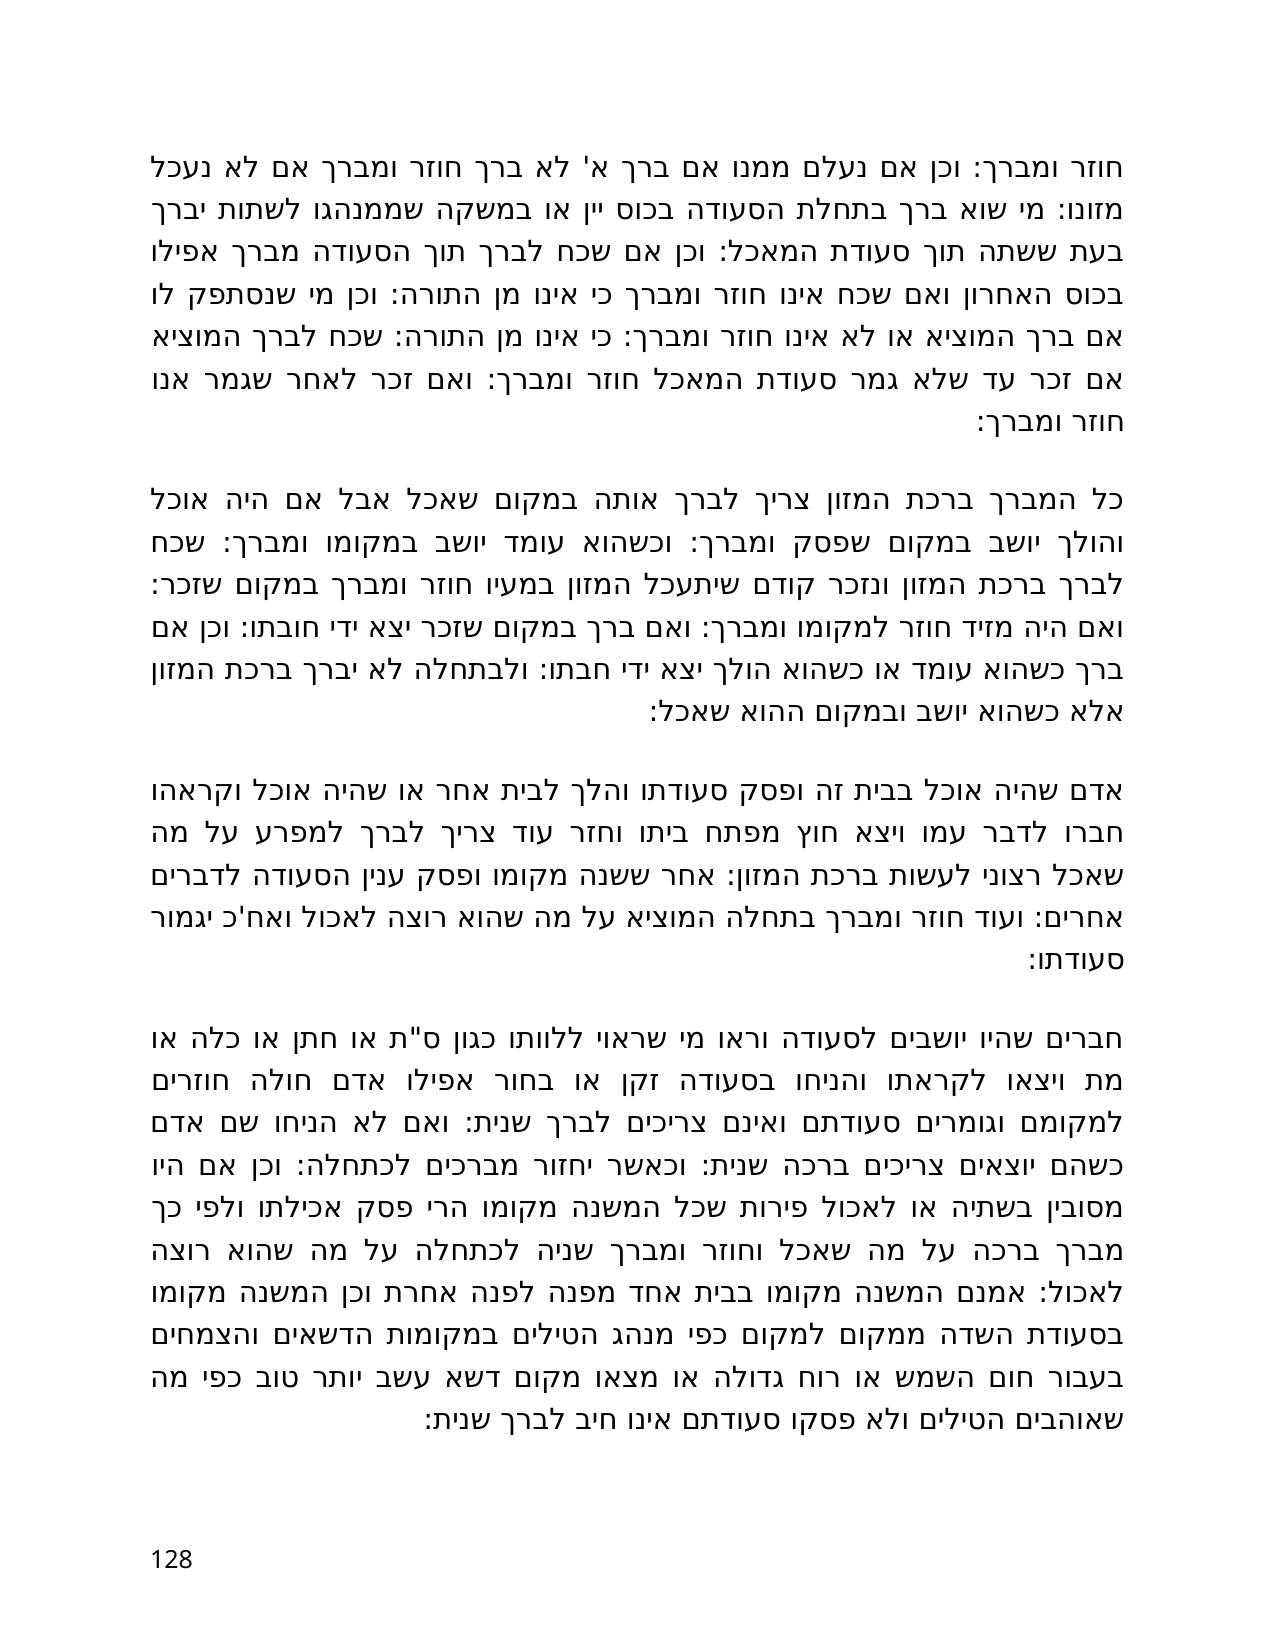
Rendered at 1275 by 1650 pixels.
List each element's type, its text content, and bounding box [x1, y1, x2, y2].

text אדם שהיה אוכל בבית זה ופסק סעודתו והלך לבית אחר או שהיה אוכל וקראהו חברו לדבר עמו ויצא חוץ מפתח ביתו וחזר עוד צריך לברך למפרע על מה שאכל רצוני לעשות ברכת המזון: אחר ששנה מקומו ופסק ענין הסעודה לדברים אחרים: ועוד חוזר ומברך בתחלה המוציא על מה שהוא רוצה לאכול ואח'כ יגמור סעודתו: [150, 773, 1125, 977]
text כל המברך ברכת המזון צריך לברך אותה במקום שאכל אבל אם היה אוכל והולך יושב במקום שפסק ומברך: וכשהוא עומד יושב במקומו ומברך: שכח לברך ברכת המזון ונזכר קודם שיתעכל המזון במעיו חוזר ומברך במקום שזכר: ואם היה מזיד חוזר למקומו ומברך: ואם ברך במקום שזכר יצא ידי חובתו: וכן אם ברך כשהוא עומד או כשהוא הולך יצא ידי חבתו: ולבתחלה לא יברך ברכת המזון אלא כשהוא יושב ובמקום ההוא שאכל: [150, 483, 1125, 729]
text חברים שהיו יושבים לסעודה וראו מי שראוי ללוותו כגון ס"ת או חתן או כלה או מת ויצאו לקראתו והניחו בסעודה זקן או בחור אפילו אדם חולה חוזרים למקומם וגומרים סעודתם ואינם צריכים לברך שנית: ואם לא הניחו שם אדם כשהם יוצאים צריכים ברכה שנית: וכאשר יחזור מברכים לכתחלה: וכן אם היו מסובין בשתיה או לאכול פירות שכל המשנה מקומו הרי פסק אכילתו ולפי כך מברך ברכה על מה שאכל וחוזר ומברך שניה לכתחלה על מה שהוא רוצה לאכול: אמנם המשנה מקומו בבית אחד מפנה לפנה אחרת וכן המשנה מקומו בסעודת השדה ממקום למקום כפי מנהג הטילים במקומות הדשאים והצמחים בעבור חום השמש או רוח גדולה או מצאו מקום דשא עשב יותר טוב כפי מה שאוהבים הטילים ולא פסקו סעודתם אינו חיב לברך שנית: [150, 1021, 1125, 1436]
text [150, 150, 1125, 438]
